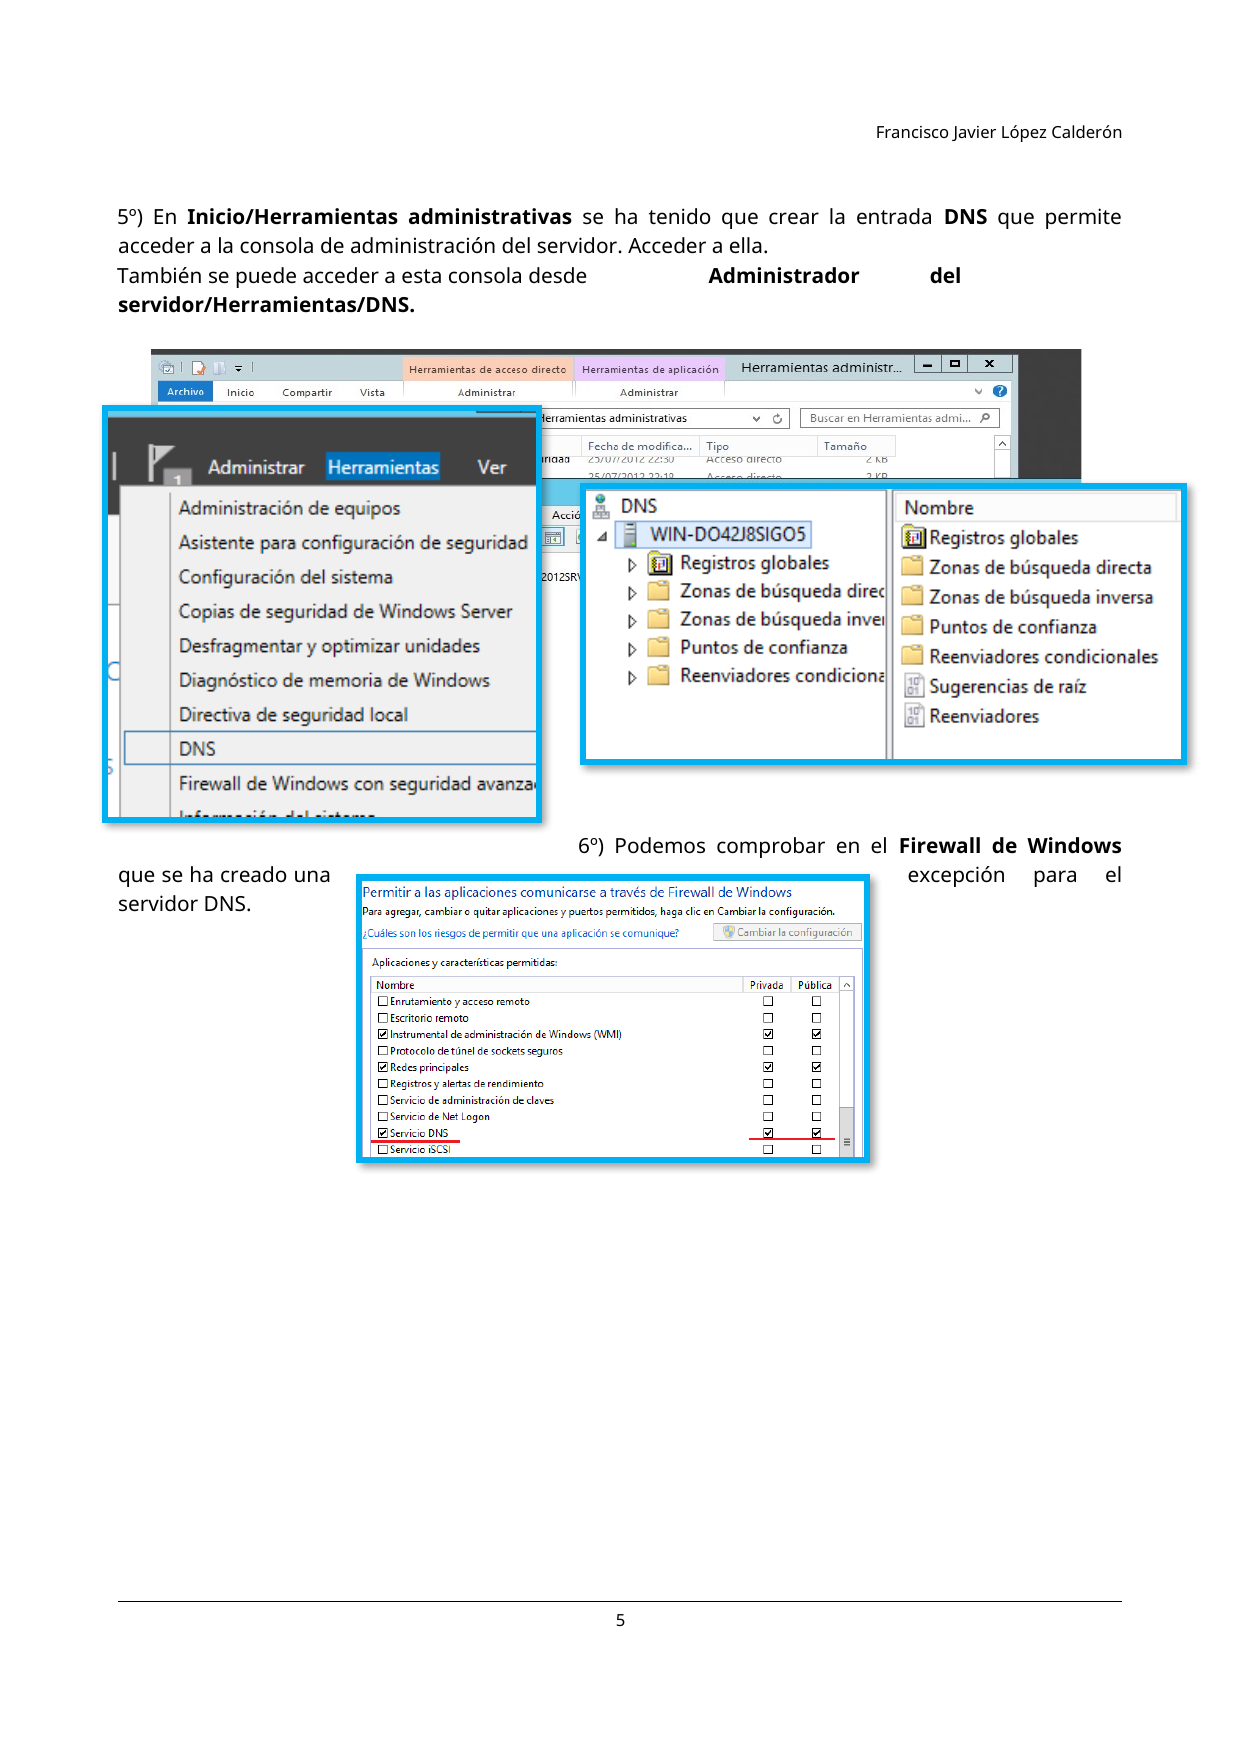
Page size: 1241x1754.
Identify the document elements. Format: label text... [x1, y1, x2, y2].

text También se puede acceder a esta consola desde Administrador del servidor/Herramientas/DNS. [117, 261, 1122, 319]
picture [109, 412, 535, 816]
picture [150, 349, 1081, 656]
text 6º) Podemos comprobar en el Firewall de Windows que se ha creado una excepción para el servidor DNS. [117, 656, 1122, 918]
text 5º) En Inicio/Herramientas administrativas se ha tenido que crear la entrada DNS que permite acceder a la consola de administración del servidor. Acceder a ella. [117, 202, 1122, 260]
picture [363, 882, 863, 1156]
picture [587, 490, 1180, 758]
